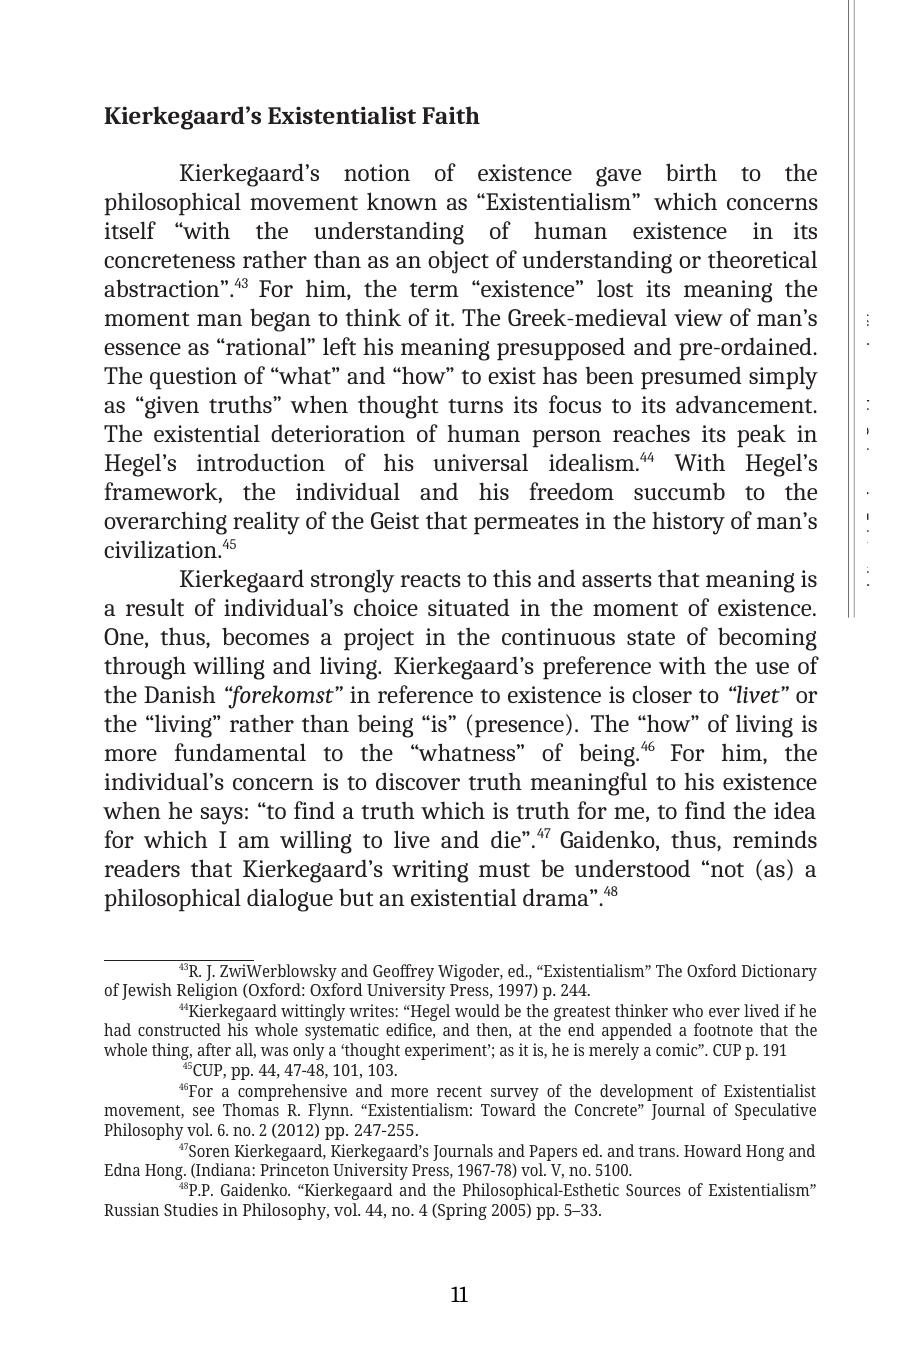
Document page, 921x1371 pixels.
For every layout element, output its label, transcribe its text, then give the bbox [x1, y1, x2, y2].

text 48P.P. Gaidenko. “Kierkegaard and the Philosophical-Esthetic Sources of Existentialism” Russian Studies in Philosophy, vol. 44, no. 4 (Spring 2005) pp. 5–33. [104, 1181, 817, 1221]
subtitle Kierkegaard’s Existentialist Faith [104, 102, 831, 131]
text 44Kierkegaard wittingly writes: “Hegel would be the greatest thinker who ever lived if he had constructed his whole systematic edifice, and then, at the end appended a footnote that the whole thing, after all, was only a ‘thought experiment’; as it is, he is merely a comic”. CUP p. 191 [104, 1001, 817, 1061]
text Kierkegaard’s notion of existence gave birth to the philosophical movement known as “Existentialism” which concerns itself “with the understanding of human existence in its concreteness rather than as an object of understanding or theoretical abstraction”.43 For him, the term “existence” lost its meaning the moment man began to think of it. The Greek-medieval view of man’s essence as “rational” left his meaning presupposed and pre-ordained. The question of “what” and “how” to exist has been presumed simply as “given truths” when thought turns its focus to its advancement. The existential deterioration of human person reaches its peak in Hegel’s introduction of his universal idealism.44 With Hegel’s framework, the individual and his freedom succumb to the overarching reality of the Geist that permeates in the history of man’s civilization.45 [104, 159, 818, 565]
text 47Soren Kierkegaard, Kierkegaard’s Journals and Papers ed. and trans. Howard Hong and Edna Hong. (Indiana: Princeton University Press, 1967-78) vol. V, no. 5100. [104, 1141, 817, 1181]
text 46For a comprehensive and more recent survey of the development of Existentialist movement, see Thomas R. Flynn. “Existentialism: Toward the Concrete” Journal of Speculative Philosophy vol. 6. no. 2 (2012) pp. 247-255. [104, 1081, 817, 1141]
text Kierkegaard strongly reacts to this and asserts that meaning is a result of individual’s choice situated in the moment of existence. One, thus, becomes a project in the continuous state of becoming through willing and living. Kierkegaard’s preference with the use of the Danish “forekomst” in reference to existence is closer to “livet” or the “living” rather than being “is” (presence). The “how” of living is more fundamental to the “whatness” of being.46 For him, the individual’s concern is to discover truth meaningful to his existence when he says: “to find a truth which is truth for me, to find the idea for which I am willing to live and die”.47 Gaidenko, thus, reminds readers that Kierkegaard’s writing must be understood “not (as) a philosophical dialogue but an existential drama”.48 [104, 565, 818, 913]
text 45CUP, pp. 44, 47-48, 101, 103. [183, 1061, 831, 1081]
text 43R. J. ZwiWerblowsky and Geoffrey Wigoder, ed., “Existentialism” The Oxford Dictionary of Jewish Religion (Oxford: Oxford University Press, 1997) p. 244. [104, 961, 817, 1001]
